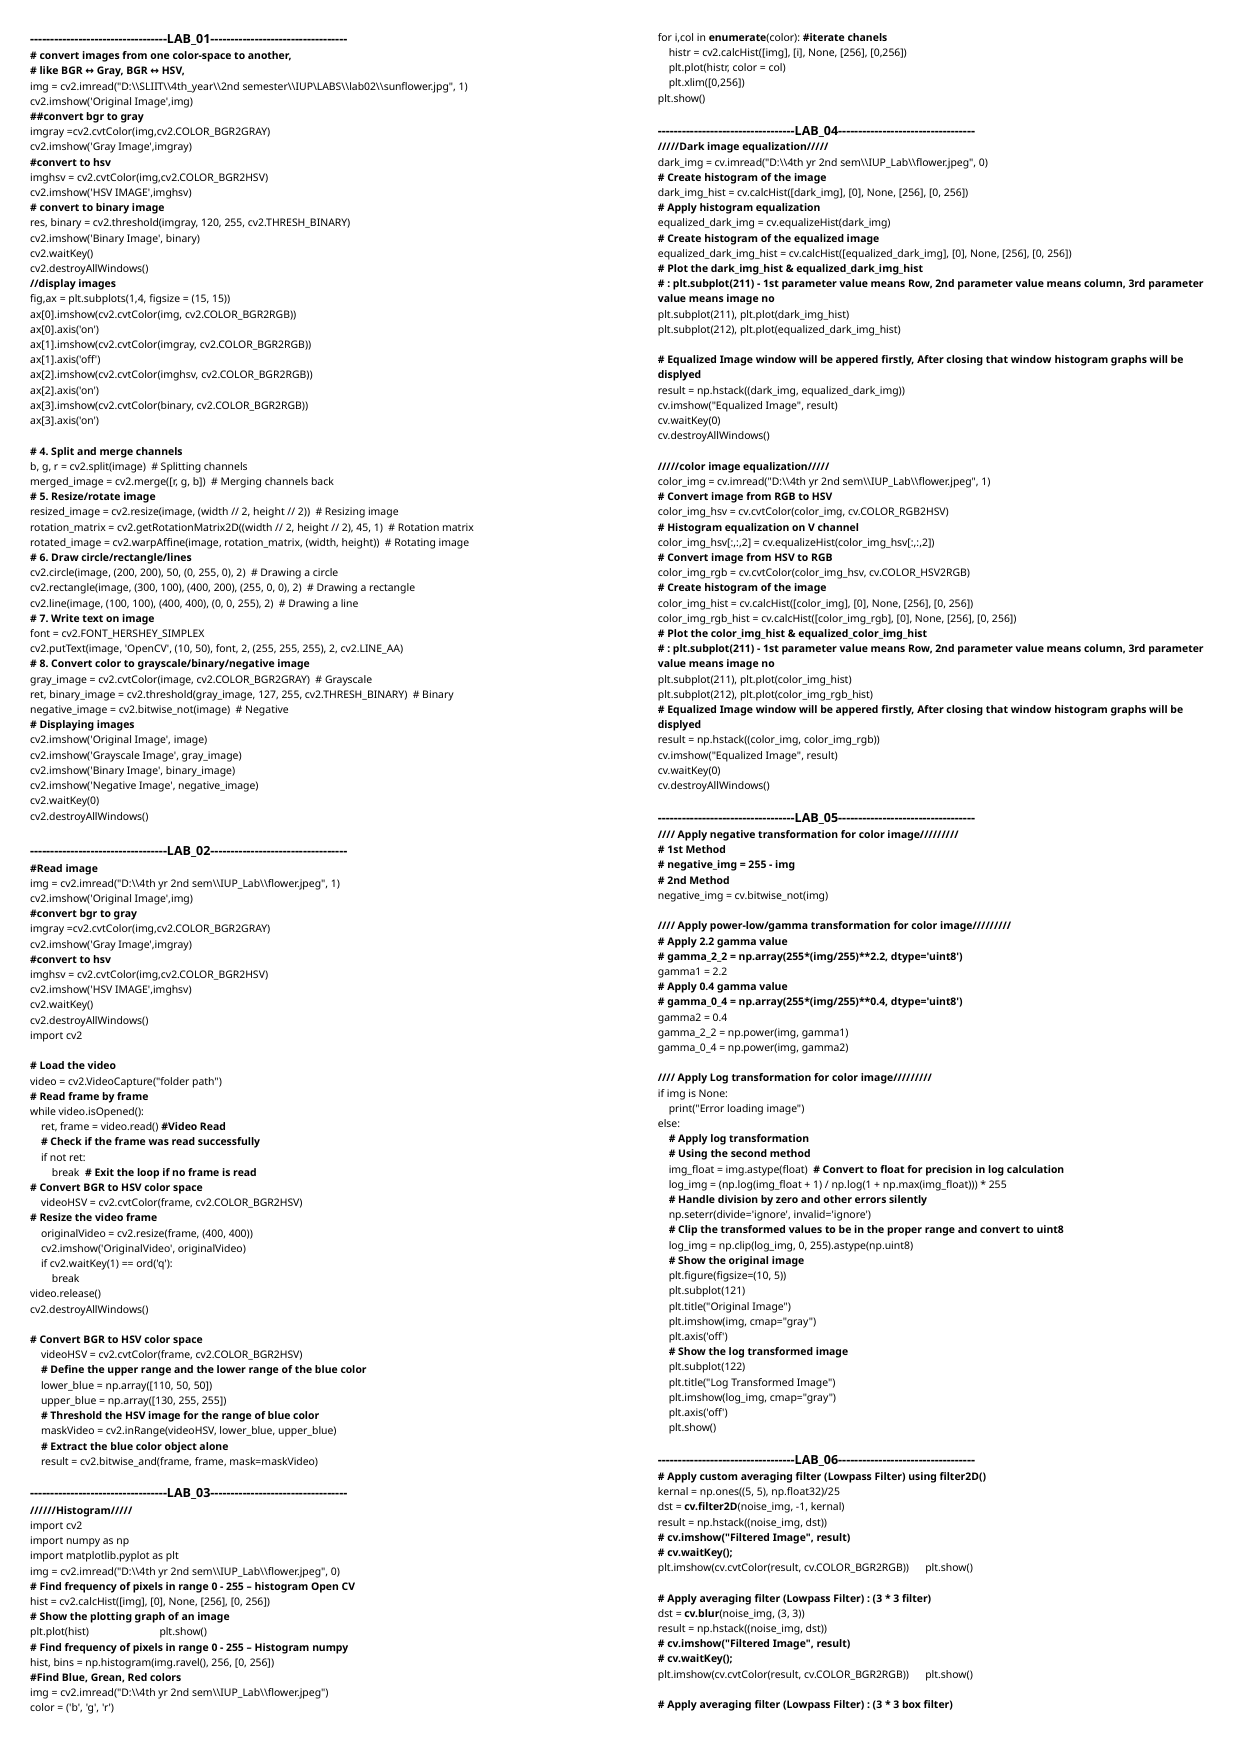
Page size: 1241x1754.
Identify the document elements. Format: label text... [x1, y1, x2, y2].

text cv2.putText(image, 'OpenCV', (10, 50), font, 2, (255, 255, 255), 2, cv2.LINE_AA) [30, 642, 583, 656]
text plt.subplot(121) [658, 1283, 1210, 1298]
text # Check if the frame was read successfully [30, 1135, 583, 1149]
text # Find frequency of pixels in range 0 - 255 – Histogram numpy [30, 1640, 583, 1654]
text cv.waitKey(0) [658, 413, 1210, 428]
text hist = cv2.calcHist([img], [0], None, [256], [0, 256]) [30, 1594, 583, 1608]
text result = np.hstack((noise_img, dst)) [658, 1621, 1210, 1636]
text # Create histogram of the image [658, 170, 1210, 184]
text ax[0].axis('on') [30, 322, 583, 336]
text cv2.imshow('Original Image',img) [30, 94, 583, 108]
text cv2.imshow('Gray Image',imgray) [30, 140, 583, 154]
text while video.isOpened(): [30, 1104, 583, 1118]
text imgray =cv2.cvtColor(img,cv2.COLOR_BGR2GRAY) [30, 922, 583, 936]
text /////color image equalization///// [658, 459, 1210, 473]
text # cv.imshow("Filtered Image", result) [658, 1530, 1210, 1544]
text color_img_hsv = cv.cvtColor(color_img, cv.COLOR_RGB2HSV) [658, 505, 1210, 519]
text //// Apply power-low/gamma transformation for color image///////// [658, 918, 1210, 933]
text ----------------------------------LAB_02---------------------------------- [30, 842, 583, 859]
text # cv.imshow("Filtered Image", result) [658, 1637, 1210, 1651]
text videoHSV = cv2.cvtColor(frame, cv2.COLOR_BGR2HSV) [30, 1348, 583, 1362]
text ##convert bgr to gray [30, 109, 583, 123]
text plt.imshow(cv.cvtColor(result, cv.COLOR_BGR2RGB)) plt.show() [658, 1667, 1210, 1681]
text videoHSV = cv2.cvtColor(frame, cv2.COLOR_BGR2HSV) [30, 1196, 583, 1210]
text plt.subplot(211), plt.plot(color_img_hist) [658, 672, 1210, 686]
text plt.imshow(log_img, cmap="gray") [658, 1390, 1210, 1404]
text plt.subplot(212), plt.plot(color_img_rgb_hist) [658, 687, 1210, 701]
text cv2.imshow('Original Image',img) [30, 891, 583, 906]
text ax[3].axis('on') [30, 413, 583, 428]
text plt.xlim([0,256]) [658, 76, 1210, 90]
text log_img = np.clip(log_img, 0, 255).astype(np.uint8) [658, 1238, 1210, 1252]
text cv2.imshow('HSV IMAGE',imghsv) [30, 185, 583, 199]
text merged_image = cv2.merge([r, g, b]) # Merging channels back [30, 474, 583, 488]
text # 1st Method [658, 842, 1210, 857]
text //////Histogram///// [30, 1503, 583, 1517]
text cv2.circle(image, (200, 200), 50, (0, 255, 0), 2) # Drawing a circle [30, 566, 583, 580]
text print("Error loading image") [658, 1101, 1210, 1115]
text result = np.hstack((dark_img, equalized_dark_img)) [658, 383, 1210, 397]
text equalized_dark_img = cv.equalizeHist(dark_img) [658, 216, 1210, 230]
text ax[3].imshow(cv2.cvtColor(binary, cv2.COLOR_BGR2RGB)) [30, 398, 583, 412]
text cv2.imshow('OriginalVideo', originalVideo) [30, 1241, 583, 1255]
text # Histogram equalization on V channel [658, 520, 1210, 534]
text # Equalized Image window will be appered firstly, After closing that window histogram graphs will be displyed [658, 702, 1210, 732]
text # Apply 2.2 gamma value [658, 934, 1210, 948]
text imghsv = cv2.cvtColor(img,cv2.COLOR_BGR2HSV) [30, 170, 583, 184]
text ret, frame = video.read() #Video Read [30, 1119, 583, 1134]
text cv2.line(image, (100, 100), (400, 400), (0, 0, 255), 2) # Drawing a line [30, 596, 583, 610]
text # Convert BGR to HSV color space [30, 1332, 583, 1347]
text # 7. Write text on image [30, 611, 583, 625]
text color_img_rgb_hist = cv.calcHist([color_img_rgb], [0], None, [256], [0, 256]) [658, 611, 1210, 625]
text if img is None: [658, 1086, 1210, 1100]
text gamma1 = 2.2 [658, 964, 1210, 978]
text ----------------------------------LAB_04---------------------------------- /////Dark image equalization///// [658, 106, 1210, 154]
text plt.axis('off') [658, 1405, 1210, 1419]
text ----------------------------------LAB_05---------------------------------- [658, 809, 1210, 826]
text # cv.waitKey(); [658, 1545, 1210, 1559]
text result = cv2.bitwise_and(frame, frame, mask=maskVideo) [30, 1454, 583, 1468]
text negative_image = cv2.bitwise_not(image) # Negative [30, 702, 583, 717]
text # 4. Split and merge channels [30, 444, 583, 458]
text gray_image = cv2.cvtColor(image, cv2.COLOR_BGR2GRAY) # Grayscale [30, 672, 583, 686]
text result = np.hstack((noise_img, dst)) [658, 1515, 1210, 1529]
text cv2.waitKey() [30, 998, 583, 1012]
text # Threshold the HSV image for the range of blue color [30, 1408, 583, 1423]
text color_img_hsv[:,:,2] = cv.equalizeHist(color_img_hsv[:,:,2]) [658, 535, 1210, 549]
text cv.waitKey(0) [658, 763, 1210, 777]
text cv2.imshow('HSV IMAGE',imghsv) [30, 983, 583, 997]
text # convert to binary image [30, 201, 583, 215]
text cv2.destroyAllWindows() [30, 809, 583, 823]
text plt.imshow(img, cmap="gray") [658, 1314, 1210, 1328]
text plt.axis('off') [658, 1329, 1210, 1343]
text # like BGR ↔ Gray, BGR ↔ HSV, [30, 64, 583, 78]
text originalVideo = cv2.resize(frame, (400, 400)) [30, 1226, 583, 1240]
text # Using the second method [658, 1147, 1210, 1161]
text color_img_rgb = cv.cvtColor(color_img_hsv, cv.COLOR_HSV2RGB) [658, 566, 1210, 580]
text #Find Blue, Grean, Red colors [30, 1670, 583, 1684]
text plt.title("Log Transformed Image") [658, 1375, 1210, 1389]
text # Show the plotting graph of an image [30, 1609, 583, 1623]
text #convert bgr to gray [30, 907, 583, 921]
text # negative_img = 255 - img [658, 858, 1210, 872]
text color = ('b', 'g', 'r') [30, 1701, 583, 1715]
text cv2.imshow('Negative Image', negative_image) [30, 778, 583, 793]
text equalized_dark_img_hist = cv.calcHist([equalized_dark_img], [0], None, [256], [0, 256]) [658, 246, 1210, 260]
text # 2nd Method [658, 873, 1210, 887]
text # Find frequency of pixels in range 0 - 255 – histogram Open CV [30, 1579, 583, 1593]
text cv2.imshow('Binary Image', binary_image) [30, 763, 583, 777]
text cv2.destroyAllWindows() [30, 261, 583, 276]
text rotated_image = cv2.warpAffine(image, rotation_matrix, (width, height)) # Rotating image [30, 535, 583, 549]
text cv.destroyAllWindows() [658, 429, 1210, 443]
text dst = cv.blur(noise_img, (3, 3)) [658, 1606, 1210, 1620]
text rotation_matrix = cv2.getRotationMatrix2D((width // 2, height // 2), 45, 1) # Rotation matrix [30, 520, 583, 534]
text break # Exit the loop if no frame is read [30, 1165, 583, 1179]
text plt.show() [658, 91, 1210, 105]
text # : plt.subplot(211) - 1st parameter value means Row, 2nd parameter value means column, 3rd parameter value means image no [658, 277, 1210, 306]
text ax[2].imshow(cv2.cvtColor(imghsv, cv2.COLOR_BGR2RGB)) [30, 368, 583, 382]
text //display images [30, 277, 583, 291]
text dark_img = cv.imread("D:\\4th yr 2nd sem\\IUP_Lab\\flower.jpeg", 0) [658, 155, 1210, 169]
text #convert to hsv [30, 952, 583, 966]
text # Apply log transformation [658, 1131, 1210, 1146]
text img = cv2.imread("D:\\4th yr 2nd sem\\IUP_Lab\\flower.jpeg") [30, 1685, 583, 1699]
text plt.figure(figsize=(10, 5)) [658, 1268, 1210, 1282]
text # Show the log transformed image [658, 1344, 1210, 1358]
text # Resize the video frame [30, 1211, 583, 1225]
text ----------------------------------LAB_03---------------------------------- [30, 1484, 583, 1502]
text cv2.destroyAllWindows() [30, 1302, 583, 1316]
text cv2.imshow('Grayscale Image', gray_image) [30, 748, 583, 762]
text upper_blue = np.array([130, 255, 255]) [30, 1393, 583, 1407]
text ax[2].axis('on') [30, 383, 583, 397]
text cv2.destroyAllWindows() [30, 1013, 583, 1027]
text #convert to hsv [30, 155, 583, 169]
text video = cv2.VideoCapture("folder path") [30, 1074, 583, 1088]
text gamma_2_2 = np.power(img, gamma1) [658, 1025, 1210, 1039]
text # Apply histogram equalization [658, 201, 1210, 215]
text # 6. Draw circle/rectangle/lines [30, 550, 583, 564]
text b, g, r = cv2.split(image) # Splitting channels [30, 459, 583, 473]
text res, binary = cv2.threshold(imgray, 120, 255, cv2.THRESH_BINARY) [30, 216, 583, 230]
text # 8. Convert color to grayscale/binary/negative image [30, 657, 583, 671]
text if not ret: [30, 1150, 583, 1164]
text maskVideo = cv2.inRange(videoHSV, lower_blue, upper_blue) [30, 1424, 583, 1438]
text cv2.imshow('Gray Image',imgray) [30, 937, 583, 951]
text # Convert BGR to HSV color space [30, 1180, 583, 1194]
text negative_img = cv.bitwise_not(img) [658, 888, 1210, 902]
text dark_img_hist = cv.calcHist([dark_img], [0], None, [256], [0, 256]) [658, 185, 1210, 199]
text video.release() [30, 1287, 583, 1301]
text plt.plot(hist) plt.show() [30, 1624, 583, 1639]
text //// Apply Log transformation for color image///////// [658, 1071, 1210, 1085]
text # Apply averaging filter (Lowpass Filter) : (3 * 3 box filter) [658, 1697, 1210, 1712]
text import cv2 [30, 1518, 583, 1532]
text # gamma_2_2 = np.array(255*(img/255)**2.2, dtype='uint8') [658, 949, 1210, 963]
text # 5. Resize/rotate image [30, 489, 583, 504]
text histr = cv2.calcHist([img], [i], None, [256], [0,256]) [658, 45, 1210, 59]
text plt.subplot(212), plt.plot(equalized_dark_img_hist) [658, 322, 1210, 336]
text plt.title("Original Image") [658, 1299, 1210, 1313]
text # Load the video [30, 1059, 583, 1073]
text plt.show() [658, 1420, 1210, 1434]
text img_float = img.astype(float) # Convert to float for precision in log calculation [658, 1162, 1210, 1176]
text cv2.waitKey() [30, 246, 583, 260]
text plt.subplot(122) [658, 1359, 1210, 1374]
text log_img = (np.log(img_float + 1) / np.log(1 + np.max(img_float))) * 255 [658, 1177, 1210, 1191]
text cv.imshow("Equalized Image", result) [658, 398, 1210, 412]
text # cv.waitKey(); [658, 1652, 1210, 1666]
text cv.imshow("Equalized Image", result) [658, 748, 1210, 762]
text # Apply 0.4 gamma value [658, 979, 1210, 993]
text color_img_hist = cv.calcHist([color_img], [0], None, [256], [0, 256]) [658, 596, 1210, 610]
text img = cv2.imread("D:\\4th yr 2nd sem\\IUP_Lab\\flower.jpeg", 0) [30, 1564, 583, 1578]
text # Equalized Image window will be appered firstly, After closing that window histogram graphs will be displyed [658, 353, 1210, 382]
text for i,col in enumerate(color): #iterate chanels [658, 30, 1210, 44]
text # Create histogram of the equalized image [658, 231, 1210, 245]
text plt.plot(histr, color = col) [658, 60, 1210, 74]
text font = cv2.FONT_HERSHEY_SIMPLEX [30, 626, 583, 641]
text cv2.rectangle(image, (300, 100), (400, 200), (255, 0, 0), 2) # Drawing a rectangle [30, 581, 583, 595]
text # Extract the blue color object alone [30, 1439, 583, 1453]
text # Apply averaging filter (Lowpass Filter) : (3 * 3 filter) [658, 1591, 1210, 1605]
text # Define the upper range and the lower range of the blue color [30, 1363, 583, 1377]
text imghsv = cv2.cvtColor(img,cv2.COLOR_BGR2HSV) [30, 967, 583, 982]
text fig,ax = plt.subplots(1,4, figsize = (15, 15)) [30, 292, 583, 306]
text //// Apply negative transformation for color image///////// [658, 827, 1210, 841]
text ax[1].axis('off') [30, 353, 583, 367]
text hist, bins = np.histogram(img.ravel(), 256, [0, 256]) [30, 1655, 583, 1669]
text # Plot the dark_img_hist & equalized_dark_img_hist [658, 261, 1210, 276]
text import cv2 [30, 1028, 583, 1042]
text ax[0].imshow(cv2.cvtColor(img, cv2.COLOR_BGR2RGB)) [30, 307, 583, 321]
text result = np.hstack((color_img, color_img_rgb)) [658, 733, 1210, 747]
text ----------------------------------LAB_06---------------------------------- [658, 1451, 1210, 1468]
text plt.subplot(211), plt.plot(dark_img_hist) [658, 307, 1210, 321]
text cv2.waitKey(0) [30, 794, 583, 808]
text # Clip the transformed values to be in the proper range and convert to uint8 [658, 1223, 1210, 1237]
text if cv2.waitKey(1) == ord('q'): [30, 1256, 583, 1271]
text # Read frame by frame [30, 1089, 583, 1103]
text import numpy as np [30, 1533, 583, 1547]
text # convert images from one color-space to another, [30, 48, 583, 63]
text # Apply custom averaging filter (Lowpass Filter) using filter2D() [658, 1469, 1210, 1483]
text break [30, 1272, 583, 1286]
text # Displaying images [30, 718, 583, 732]
text imgray =cv2.cvtColor(img,cv2.COLOR_BGR2GRAY) [30, 124, 583, 139]
text dst = cv.filter2D(noise_img, -1, kernal) [658, 1500, 1210, 1514]
text color_img = cv.imread("D:\\4th yr 2nd sem\\IUP_Lab\\flower.jpeg", 1) [658, 474, 1210, 488]
text cv.destroyAllWindows() [658, 778, 1210, 793]
text import matplotlib.pyplot as plt [30, 1548, 583, 1563]
text ret, binary_image = cv2.threshold(gray_image, 127, 255, cv2.THRESH_BINARY) # Binary [30, 687, 583, 701]
text gamma2 = 0.4 [658, 1010, 1210, 1024]
text ----------------------------------LAB_01---------------------------------- [30, 30, 583, 47]
text # gamma_0_4 = np.array(255*(img/255)**0.4, dtype='uint8') [658, 994, 1210, 1009]
text # Create histogram of the image [658, 581, 1210, 595]
text plt.imshow(cv.cvtColor(result, cv.COLOR_BGR2RGB)) plt.show() [658, 1561, 1210, 1575]
text resized_image = cv2.resize(image, (width // 2, height // 2)) # Resizing image [30, 505, 583, 519]
text lower_blue = np.array([110, 50, 50]) [30, 1378, 583, 1392]
text kernal = np.ones((5, 5), np.float32)/25 [658, 1484, 1210, 1499]
text cv2.imshow('Original Image', image) [30, 733, 583, 747]
text np.seterr(divide='ignore', invalid='ignore') [658, 1207, 1210, 1222]
text # : plt.subplot(211) - 1st parameter value means Row, 2nd parameter value means column, 3rd parameter value means image no [658, 642, 1210, 671]
text img = cv2.imread("D:\\SLIIT\\4th_year\\2nd semester\\IUP\LABS\\lab02\\sunflower.jpg", 1) [30, 79, 583, 93]
text ax[1].imshow(cv2.cvtColor(imgray, cv2.COLOR_BGR2RGB)) [30, 337, 583, 352]
text #Read image [30, 861, 583, 875]
text # Plot the color_img_hist & equalized_color_img_hist [658, 626, 1210, 641]
text else: [658, 1116, 1210, 1130]
text cv2.imshow('Binary Image', binary) [30, 231, 583, 245]
text img = cv2.imread("D:\\4th yr 2nd sem\\IUP_Lab\\flower.jpeg", 1) [30, 876, 583, 890]
text # Convert image from RGB to HSV [658, 489, 1210, 504]
text # Show the original image [658, 1253, 1210, 1267]
text # Convert image from HSV to RGB [658, 550, 1210, 564]
text gamma_0_4 = np.power(img, gamma2) [658, 1040, 1210, 1054]
text # Handle division by zero and other errors silently [658, 1192, 1210, 1206]
